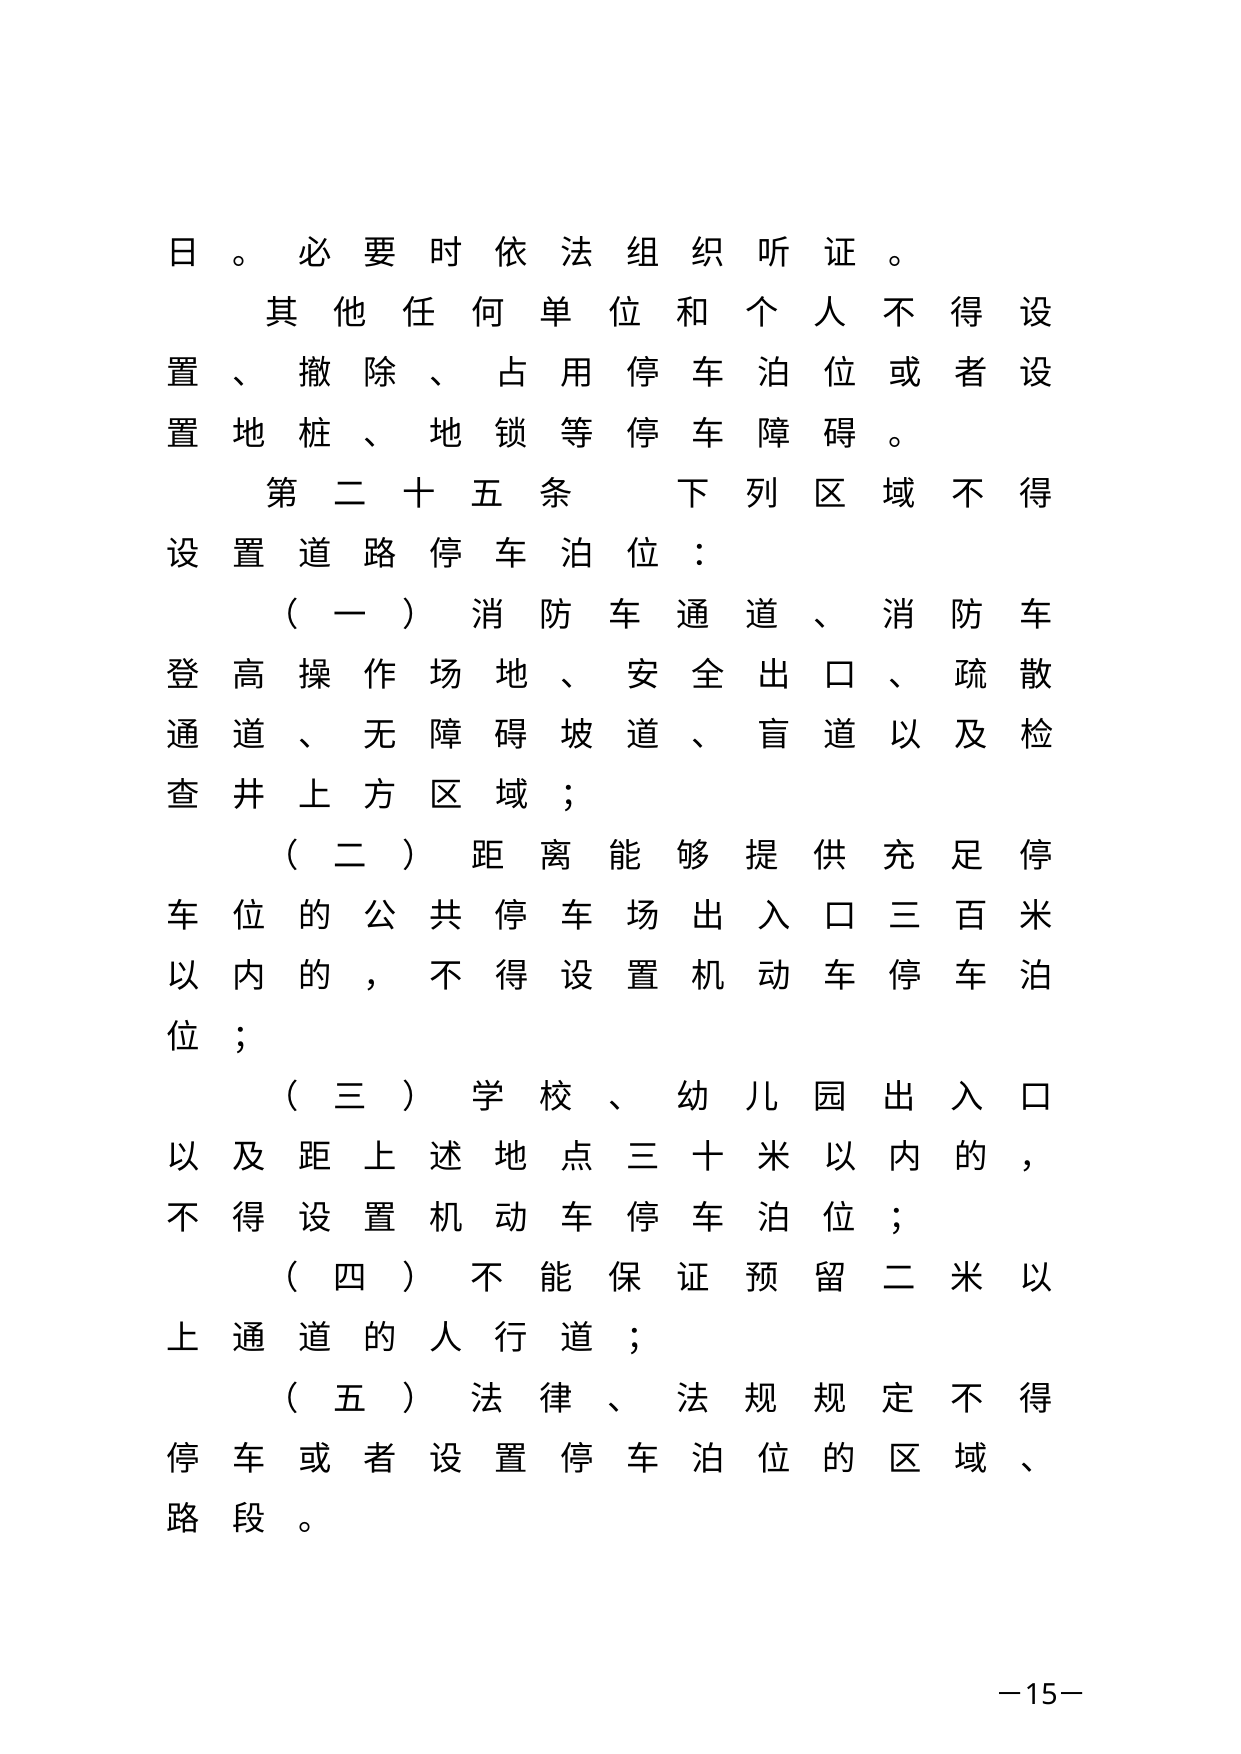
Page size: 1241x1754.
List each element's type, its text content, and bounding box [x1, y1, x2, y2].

text （五）法律、法规规定不得停车或者设置停车泊位的区域、路段。 [167, 1365, 1085, 1546]
text 第二十五条 下列区域不得设置道路停车泊位： [167, 461, 1085, 581]
text （二）距离能够提供充足停车位的公共停车场出入口三百米以内的，不得设置机动车停车泊位； [167, 822, 1085, 1064]
text 其他任何单位和个人不得设置、撤除、占用停车泊位或者设置地桩、地锁等停车障碍。 [167, 280, 1085, 461]
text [167, 219, 1085, 280]
text （三）学校、幼儿园出入口以及距上述地点三十米以内的，不得设置机动车停车泊位； [167, 1064, 1085, 1245]
text （一）消防车通道、消防车登高操作场地、安全出口、疏散通道、无障碍坡道、盲道以及检查井上方区域； [167, 581, 1085, 822]
text （四）不能保证预留二米以上通道的人行道； [167, 1245, 1085, 1365]
